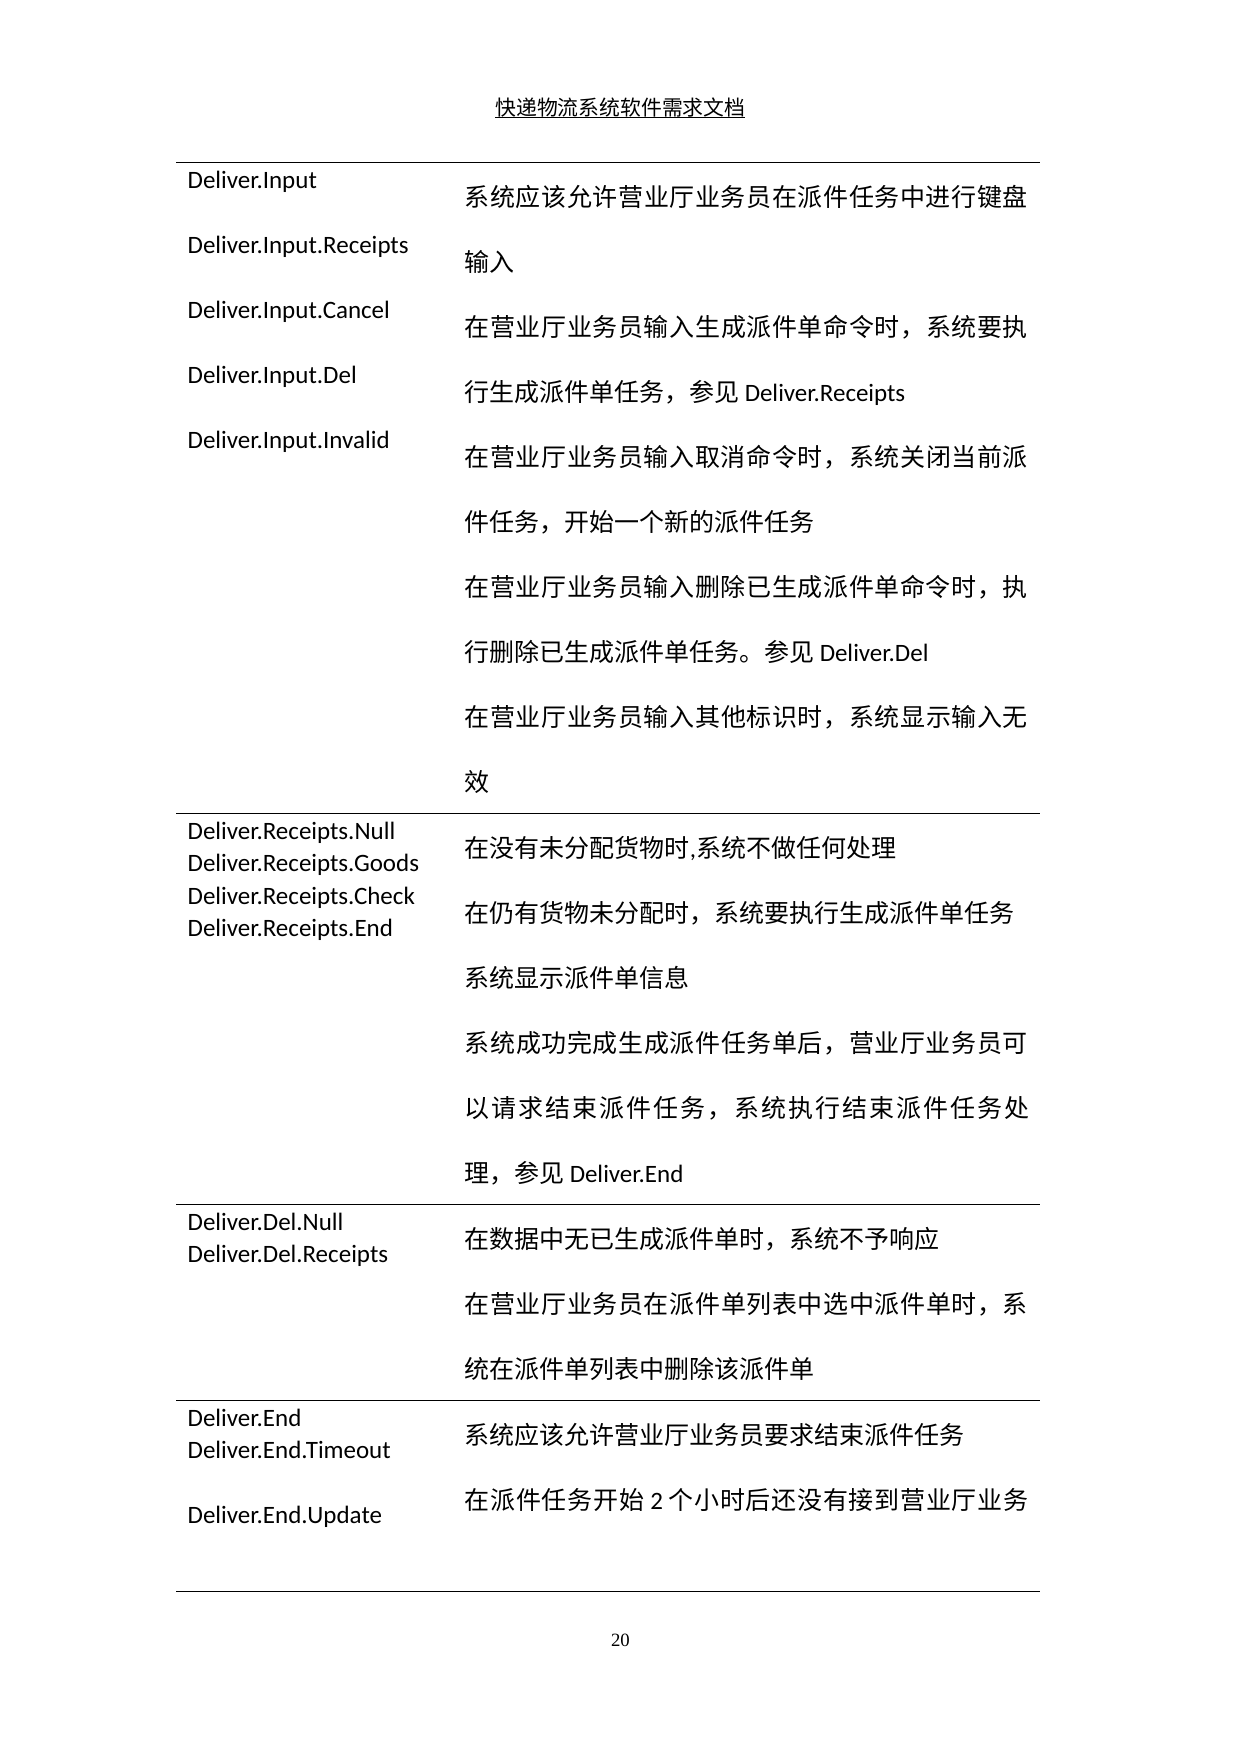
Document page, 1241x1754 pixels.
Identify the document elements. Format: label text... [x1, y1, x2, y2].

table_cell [453, 1401, 1040, 1591]
table_cell 在数据中无已生成派件单时，系统不予响应 在营业厅业务员在派件单列表中选中派件单时，系统在派件单列表中删除该派件单 [453, 1205, 1040, 1400]
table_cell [176, 1401, 453, 1591]
table_cell Deliver.Del.Null Deliver.Del.Receipts [176, 1205, 453, 1400]
table_header Deliver.Input Deliver.Input.Receipts Deliver.Input.Cancel Deliver.Input.Del Deliver.Input.Invalid [176, 163, 453, 813]
table_cell 在没有未分配货物时,系统不做任何处理 在仍有货物未分配时，系统要执行生成派件单任务 系统显示派件单信息 系统成功完成生成派件任务单后，营业厅业务员可以请求结束派件任务，系统执行结束派件任务处理，参见Deliver.End [453, 814, 1040, 1204]
table_cell Deliver.Receipts.Null Deliver.Receipts.Goods Deliver.Receipts.Check Deliver.Receipts.End [176, 814, 453, 1204]
table_header 系统应该允许营业厅业务员在派件任务中进行键盘输入 在营业厅业务员输入生成派件单命令时，系统要执行生成派件单任务，参见Deliver.Receipts 在营业厅业务员输入取消命令时，系统关闭当前派件任务，开始一个新的派件任务 在营业厅业务员输入删除已生成派件单命令时，执行删除已生成派件单任务。参见Deliver.Del 在营业厅业务员输入其他标识时，系统显示输入无效 [453, 163, 1040, 813]
